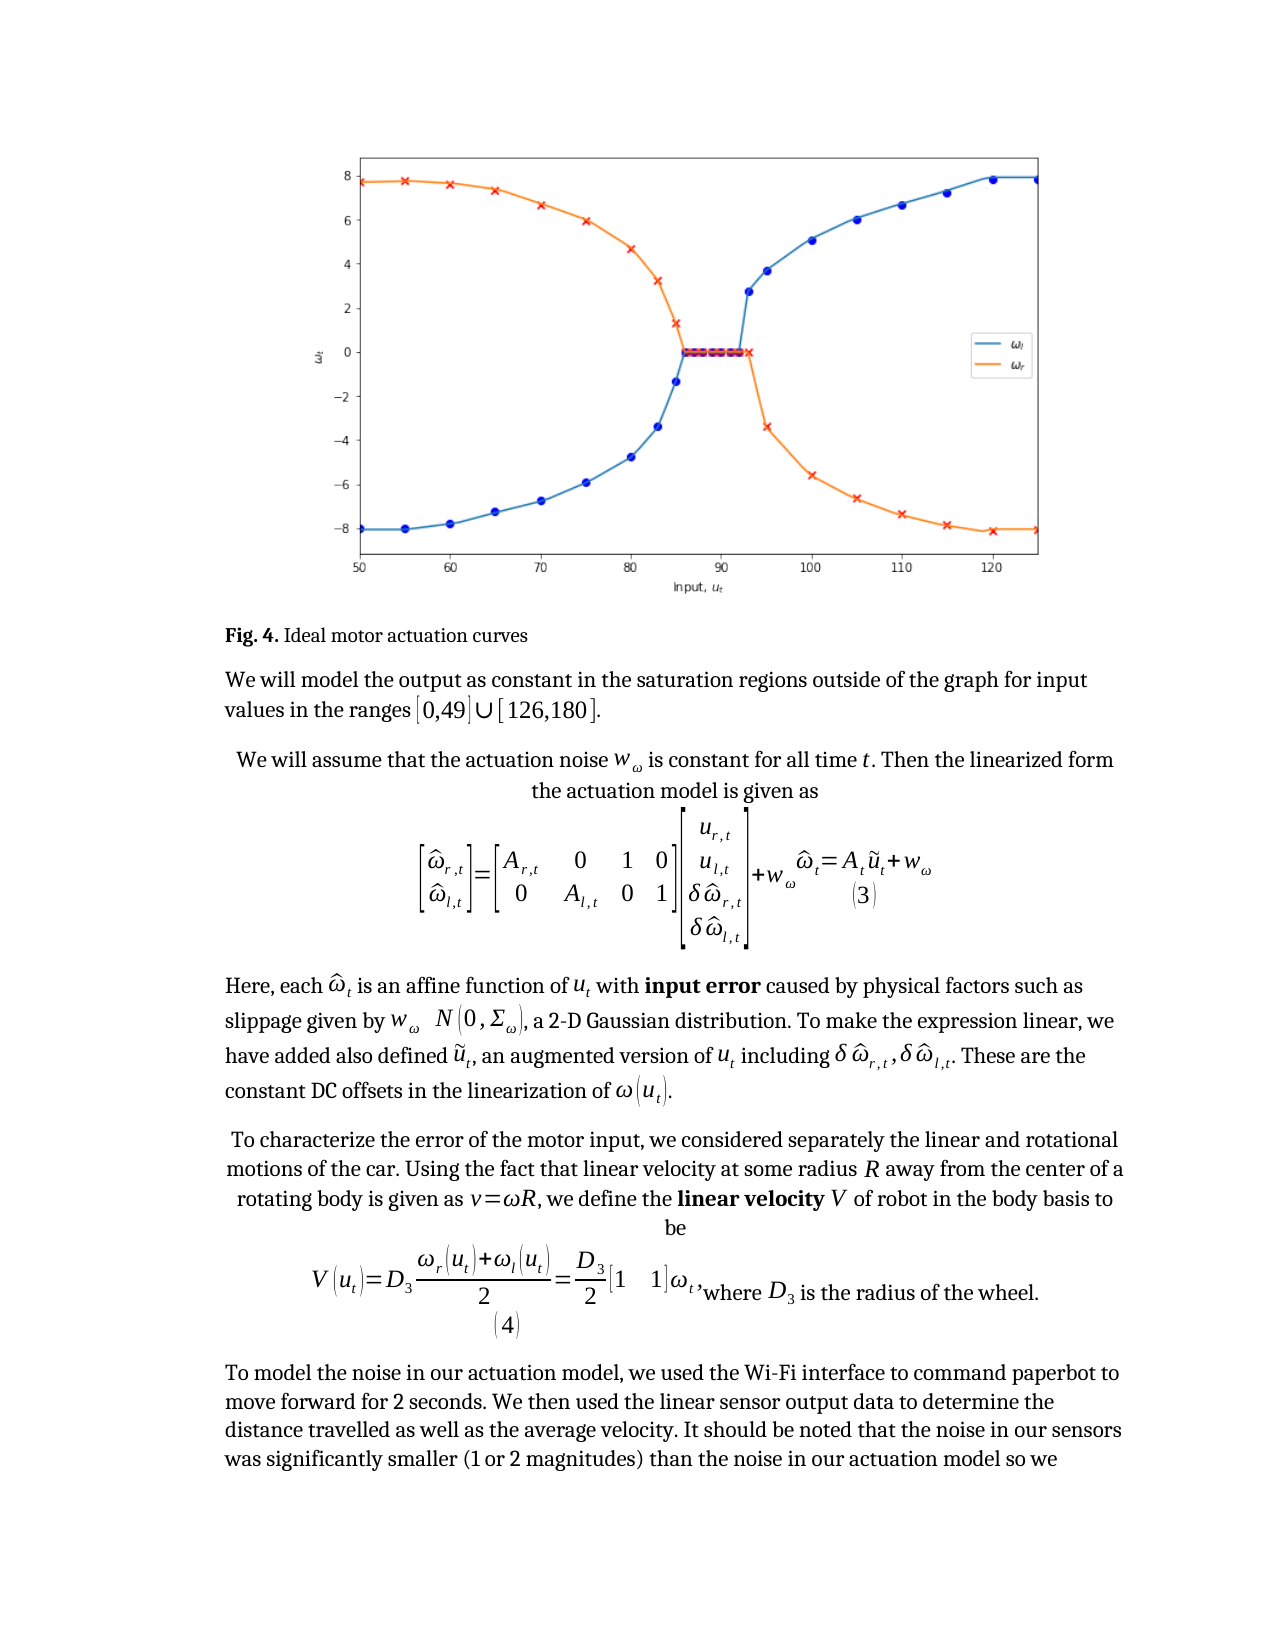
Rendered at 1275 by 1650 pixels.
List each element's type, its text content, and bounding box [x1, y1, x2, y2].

picture [305, 150, 1045, 605]
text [225, 1360, 1125, 1472]
text Here, each is an affine function of with input error caused by physical factors such as slippage given by , a 2-D Gaussian distribution. To make the expression linear, we have added also defined , an augmented version of including . These are the constant DC offsets in the linearization of . [225, 970, 1125, 1108]
text We will model the output as constant in the saturation regions outside of the graph for input values in the ranges . [225, 666, 1125, 725]
text Fig. 4. Ideal motor actuation curves [225, 624, 1125, 648]
text To characterize the error of the motor input, we considered separately the linear and rotational motions of the car. Using the fact that linear velocity at some radius away from the center of a rotating body is given as , we define the linear velocity of robot in the body basis to be where is the radius of the wheel. [225, 1127, 1125, 1341]
text We will assume that the actuation noise is constant for all time . Then the linearized form the actuation model is given as [225, 744, 1125, 951]
